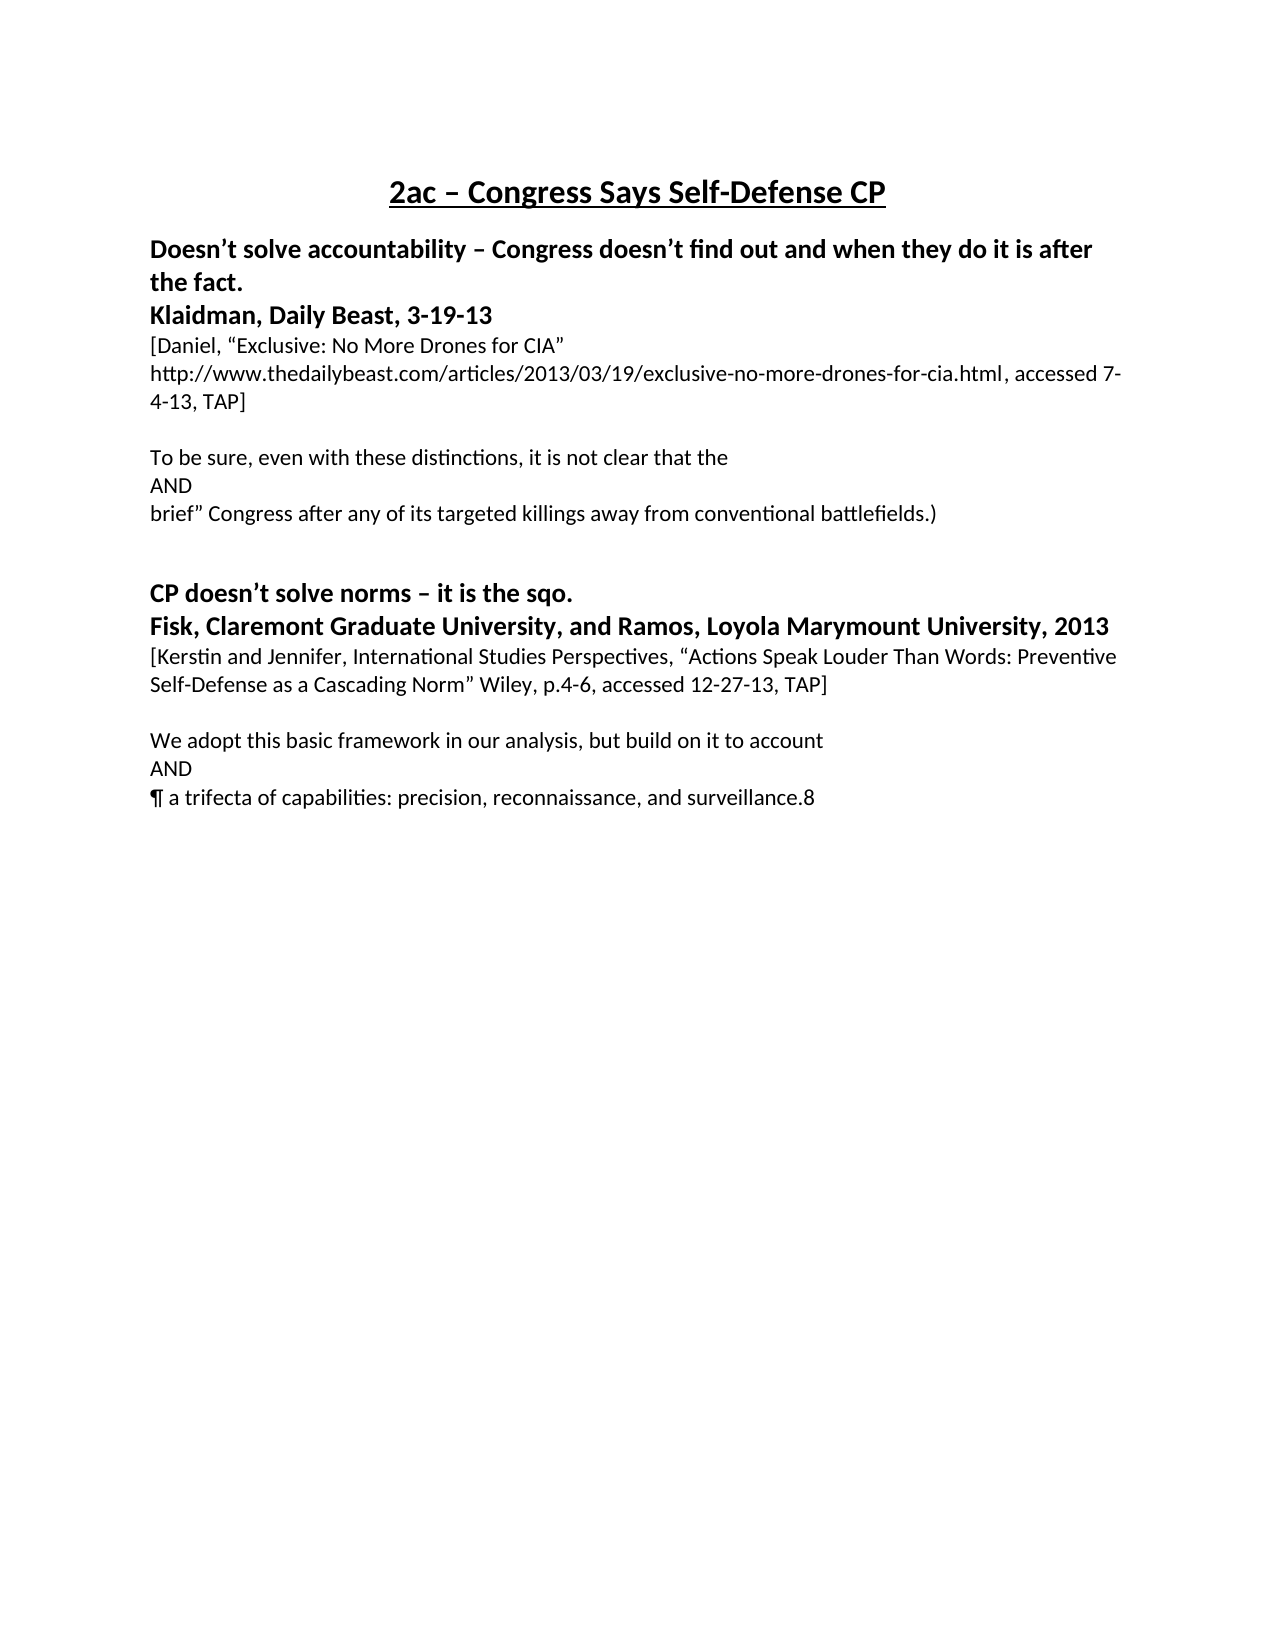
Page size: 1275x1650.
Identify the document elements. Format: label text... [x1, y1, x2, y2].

text brief” Congress after any of its targeted killings away from conventional battlefields.) [150, 499, 1125, 528]
text AND [150, 754, 1125, 783]
subtitle 2ac – Congress Says Self-Defense CP [150, 171, 1125, 212]
subtitle Doesn’t solve accountability – Congress doesn’t find out and when they do it is after the fact. [150, 232, 1125, 298]
text Klaidman, Daily Beast, 3-19-13 [150, 298, 1125, 331]
text [Daniel, “Exclusive: No More Drones for CIA” http://www.thedailybeast.com/articles/2013/03/19/exclusive-no-more-drones-for-cia.html, accessed 7-4-13, TAP] [150, 331, 1125, 416]
text Fisk, Claremont Graduate University, and Ramos, Loyola Marymount University, 2013 [150, 609, 1125, 642]
text [Kerstin and Jennifer, International Studies Perspectives, “Actions Speak Louder Than Words: Preventive Self-Defense as a Cascading Norm” Wiley, p.4-6, accessed 12-27-13, TAP] [150, 642, 1125, 698]
text AND [150, 472, 1125, 499]
text To be sure, even with these distinctions, it is not clear that the [150, 443, 1125, 472]
text We adopt this basic framework in our analysis, but build on it to account [150, 727, 1125, 754]
subtitle CP doesn’t solve norms – it is the sqo. [150, 576, 1125, 609]
text ¶ a trifecta of capabilities: precision, reconnaissance, and surveillance.8 [150, 783, 1125, 811]
